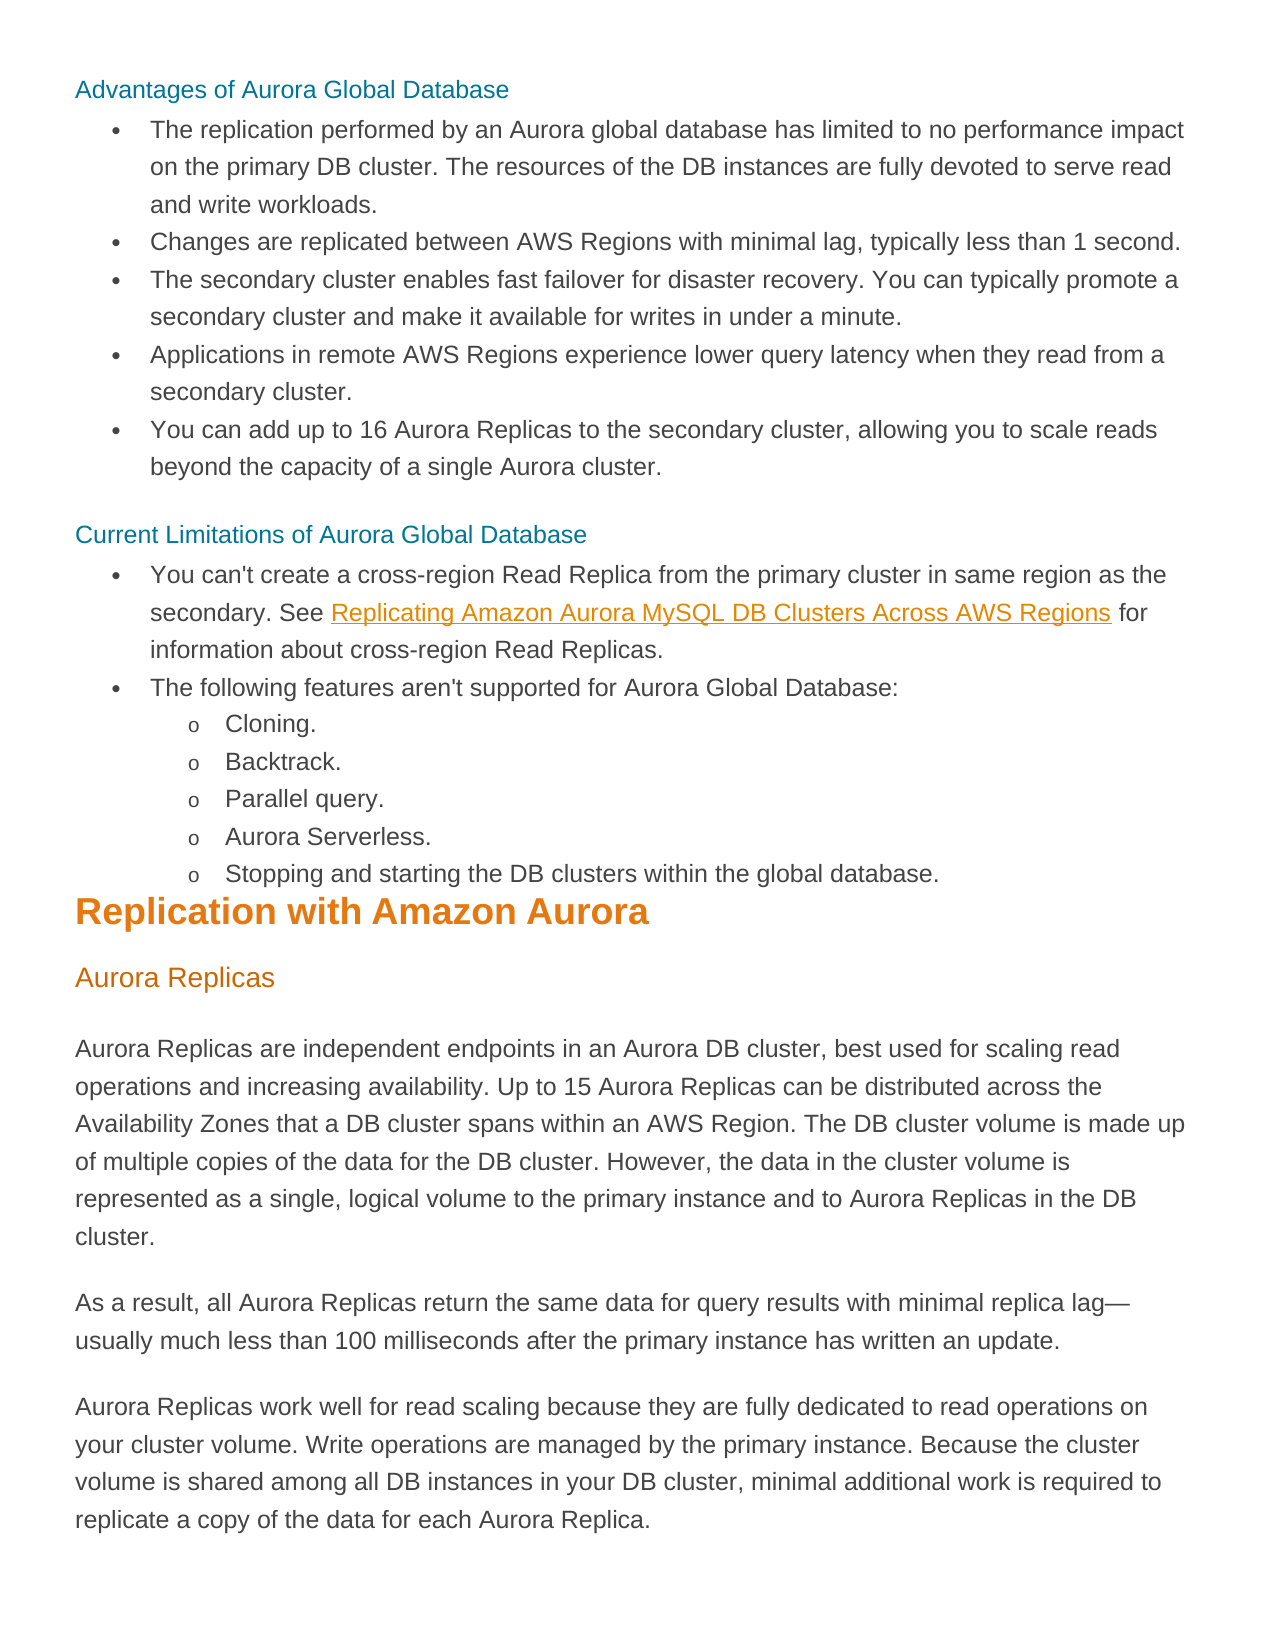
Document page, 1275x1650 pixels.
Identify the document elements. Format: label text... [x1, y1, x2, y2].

list The replication performed by an Aurora global database has limited to no performance impact on the primary DB cluster. The resources of the DB instances are fully devoted to serve read and write workloads. [112, 106, 1200, 218]
text Aurora Replicas work well for read scaling because they are fully dedicated to read operations on your cluster volume. Write operations are managed by the primary instance. Because the cluster volume is shared among all DB instances in your DB cluster, minimal additional work is required to replicate a copy of the data for each Aurora Replica. [75, 1384, 1200, 1534]
subtitle Advantages of Aurora Global Database [75, 75, 1200, 104]
text Aurora Replicas are independent endpoints in an Aurora DB cluster, best used for scaling read operations and increasing availability. Up to 15 Aurora Replicas can be distributed across the Availability Zones that a DB cluster spans within an AWS Region. The DB cluster volume is made up of multiple copies of the data for the DB cluster. However, the data in the cluster volume is represented as a single, logical volume to the primary instance and to Aurora Replicas in the DB cluster. [75, 1025, 1200, 1250]
subtitle Current Limitations of Aurora Global Database [75, 520, 1200, 549]
list Changes are replicated between AWS Regions with minimal lag, typically less than 1 second. [112, 218, 1200, 256]
list Cloning. [187, 701, 1200, 739]
list You can add up to 16 Aurora Replicas to the secondary cluster, allowing you to scale reads beyond the capacity of a single Aurora cluster. [112, 406, 1200, 481]
list Applications in remote AWS Regions experience lower query latency when they read from a secondary cluster. [112, 331, 1200, 406]
list The following features aren't supported for Aurora Global Database: [112, 664, 1200, 701]
list The secondary cluster enables fast failover for disaster recovery. You can typically promote a secondary cluster and make it available for writes in under a minute. [112, 256, 1200, 331]
subtitle Replication with Amazon Aurora [75, 889, 1200, 932]
subtitle Aurora Replicas [75, 961, 1200, 994]
list Backtrack. [187, 739, 1200, 776]
list Stopping and starting the DB clusters within the global database. [187, 851, 1200, 889]
text As a result, all Aurora Replicas return the same data for query results with minimal replica lag—usually much less than 100 milliseconds after the primary instance has written an update. [75, 1279, 1200, 1354]
list Aurora Serverless. [187, 814, 1200, 851]
list You can't create a cross-region Read Replica from the primary cluster in same region as the secondary. See Replicating Amazon Aurora MySQL DB Clusters Across AWS Regions for information about cross-region Read Replicas. [112, 551, 1200, 664]
list Parallel query. [187, 776, 1200, 814]
